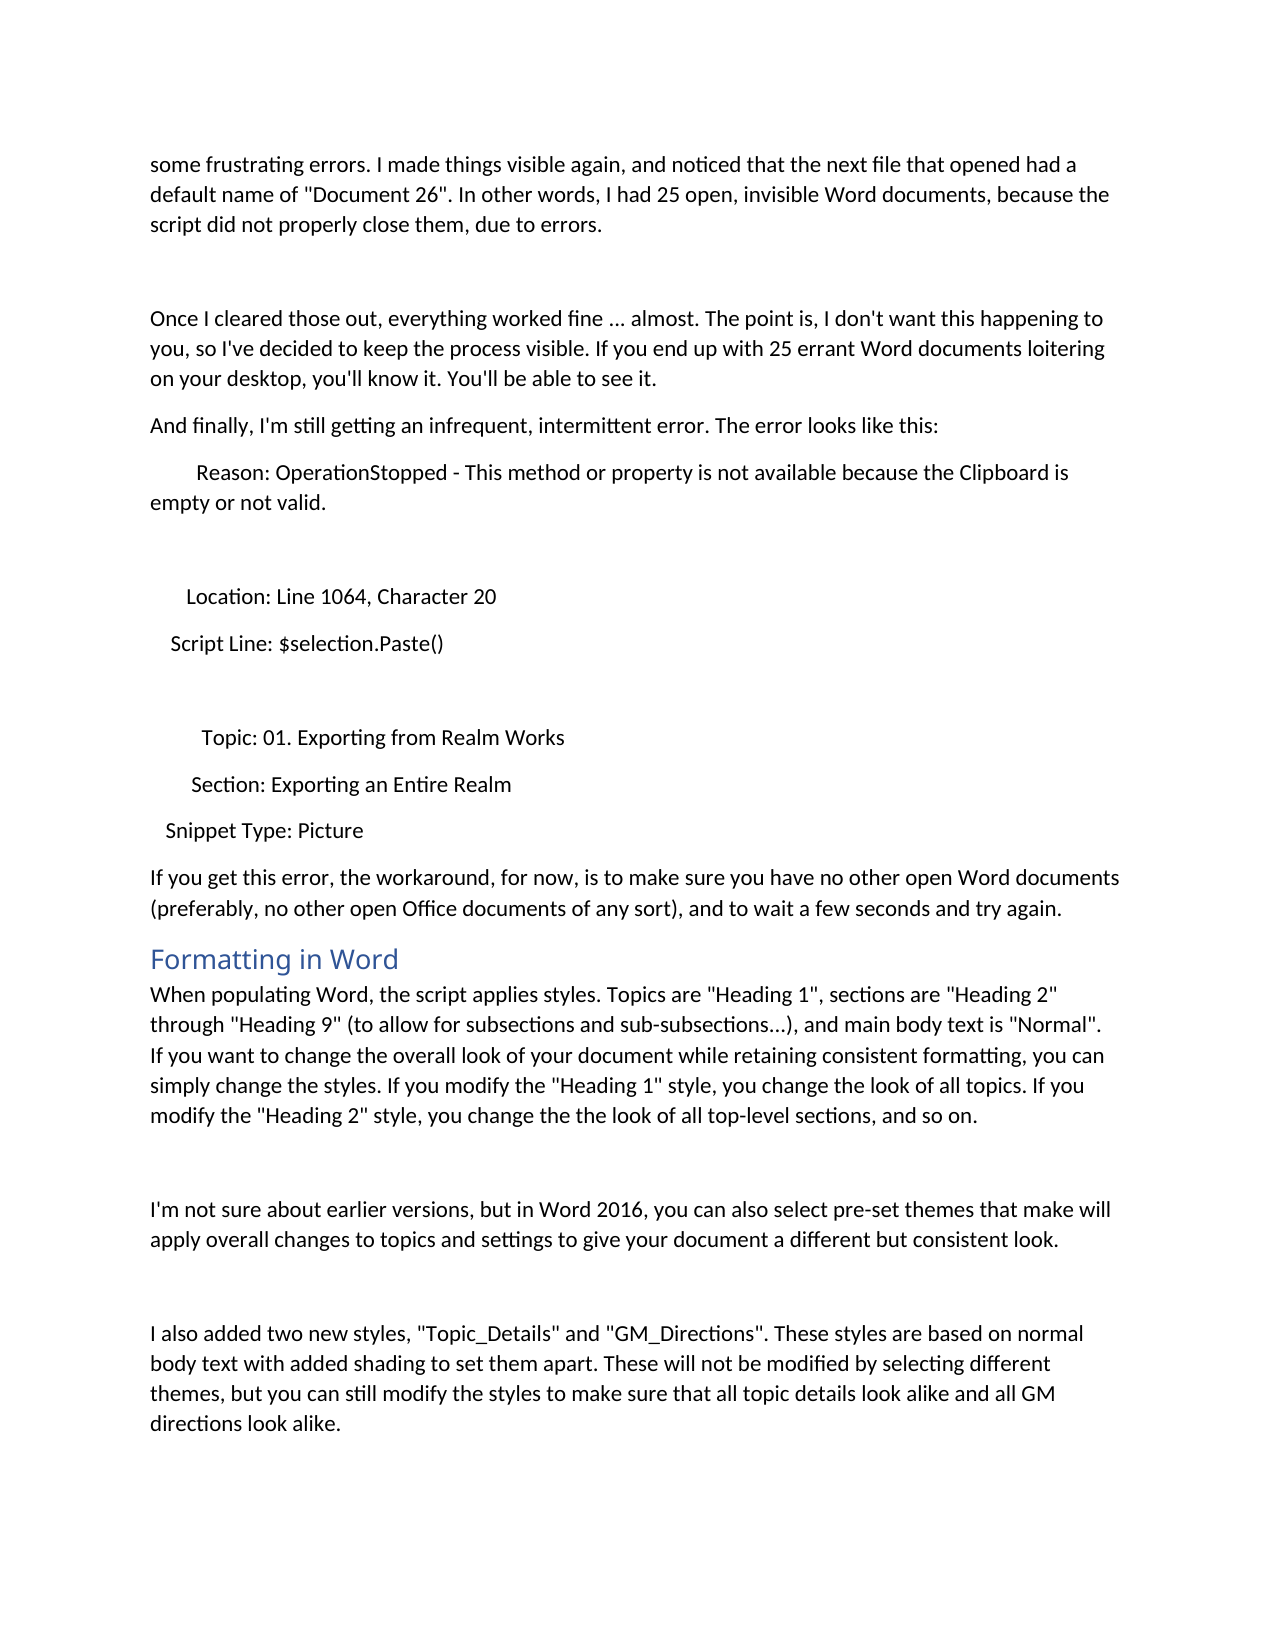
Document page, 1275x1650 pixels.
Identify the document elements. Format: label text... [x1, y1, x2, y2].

text Topic: 01. Exporting from Realm Works [150, 723, 1125, 751]
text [150, 150, 1125, 238]
subtitle Formatting in Word [150, 941, 1125, 977]
text And finally, I'm still getting an infrequent, intermittent error. The error looks like this: [150, 411, 1125, 439]
text Section: Exporting an Entire Realm [150, 770, 1125, 798]
text Once I cleared those out, everything worked fine ... almost. The point is, I don't want this happening to you, so I've decided to keep the process visible. If you end up with 25 errant Word documents loitering on your desktop, you'll know it. You'll be able to see it. [150, 304, 1125, 393]
text I'm not sure about earlier versions, but in Word 2016, you can also select pre-set themes that make will apply overall changes to topics and settings to give your document a different but consistent look. [150, 1195, 1125, 1253]
text Reason: OperationStopped - This method or property is not available because the Clipboard is empty or not valid. [150, 458, 1125, 517]
text When populating Word, the script applies styles. Topics are "Heading 1", sections are "Heading 2" through "Heading 9" (to allow for subsections and sub-subsections...), and main body text is "Normal". If you want to change the overall look of your document while retaining consistent formatting, you can simply change the styles. If you modify the "Heading 1" style, you change the look of all topics. If you modify the "Heading 2" style, you change the the look of all top-level sections, and so on. [150, 980, 1125, 1129]
text Location: Line 1064, Character 20 [150, 582, 1125, 610]
text Script Line: $selection.Paste() [150, 629, 1125, 657]
text Snippet Type: Picture [150, 817, 1125, 845]
text If you get this error, the workaround, for now, is to make sure you have no other open Word documents (preferably, no other open Office documents of any sort), and to wait a few seconds and try again. [150, 863, 1125, 922]
text I also added two new styles, "Topic_Details" and "GM_Directions". These styles are based on normal body text with added shading to set them apart. These will not be modified by selecting different themes, but you can still modify the styles to make sure that all topic details look alike and all GM directions look alike. [150, 1319, 1125, 1438]
